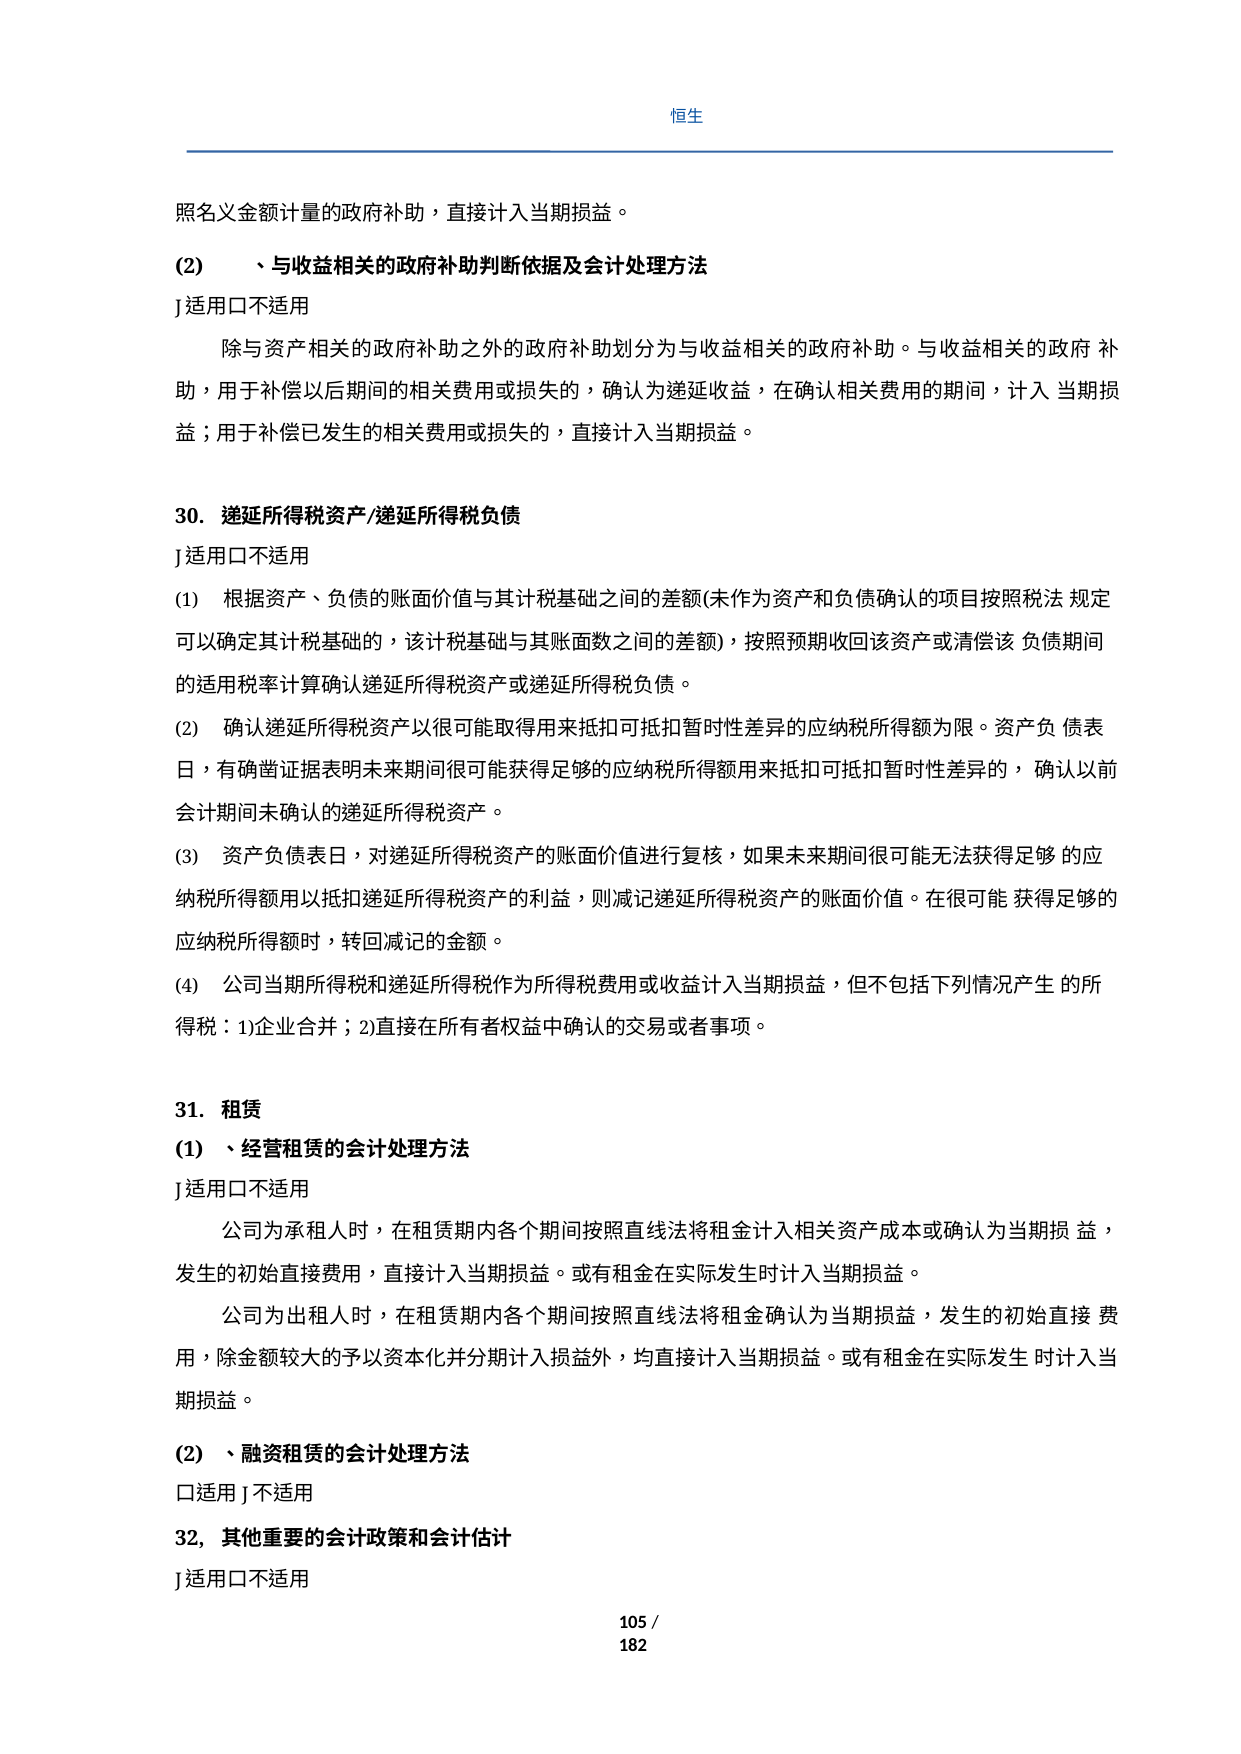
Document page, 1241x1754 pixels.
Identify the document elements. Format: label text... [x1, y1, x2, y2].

text J适用口不适用 [175, 280, 1121, 322]
text 公司为承租人时，在租赁期内各个期间按照直线法将租金计入相关资产成本或确认为当期损 益，发生的初始直接费用，直接计入当期损益。或有租金在实际发生时计入当期损益。 [175, 1205, 1121, 1290]
list 、与收益相关的政府补助判断依据及会计处理方法 [175, 252, 1121, 280]
list 根据资产、负债的账面价值与其计税基础之间的差额(未作为资产和负债确认的项目按照税法 规定可以确定其计税基础的，该计税基础与其账面数之间的差额)，按照预期收回该资产或清偿该 负债期间的适用税率计算确认递延所得税资产或递延所得税负债。 [175, 572, 1121, 701]
list 确认递延所得税资产以很可能取得用来抵扣可抵扣暂时性差异的应纳税所得额为限。资产负 债表日，有确凿证据表明未来期间很可能获得足够的应纳税所得额用来抵扣可抵扣暂时性差异的， 确认以前会计期间未确认的递延所得税资产。 [175, 701, 1121, 829]
list 租赁 [175, 1096, 1121, 1124]
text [175, 186, 1121, 229]
text 除与资产相关的政府补助之外的政府补助划分为与收益相关的政府补助。与收益相关的政府 补助，用于补偿以后期间的相关费用或损失的，确认为递延收益，在确认相关费用的期间，计入 当期损益；用于补偿已发生的相关费用或损失的，直接计入当期损益。 [175, 322, 1121, 449]
text J适用口不适用 [175, 530, 1121, 572]
list 公司当期所得税和递延所得税作为所得税费用或收益计入当期损益，但不包括下列情况产生 的所得税：1)企业合并；2)直接在所有者权益中确认的交易或者事项。 [175, 958, 1121, 1043]
text J适用口不适用 [175, 1163, 1121, 1205]
list 其他重要的会计政策和会计估计 [175, 1523, 1121, 1552]
list 、经营租赁的会计处理方法 [175, 1134, 1121, 1163]
text 公司为出租人时，在租赁期内各个期间按照直线法将租金确认为当期损益，发生的初始直接 费用，除金额较大的予以资本化并分期计入损益外，均直接计入当期损益。或有租金在实际发生 时计入当期损益。 [175, 1290, 1121, 1417]
text J适用口不适用 [175, 1552, 1121, 1594]
list 资产负债表日，对递延所得税资产的账面价值进行复核，如果未来期间很可能无法获得足够 的应纳税所得额用以抵扣递延所得税资产的利益，则减记递延所得税资产的账面价值。在很可能 获得足够的应纳税所得额时，转回减记的金额。 [175, 829, 1121, 958]
text 口适用J不适用 [175, 1478, 1121, 1507]
list 递延所得税资产/递延所得税负债 [175, 501, 1121, 530]
list 、融资租赁的会计处理方法 [175, 1439, 1121, 1468]
